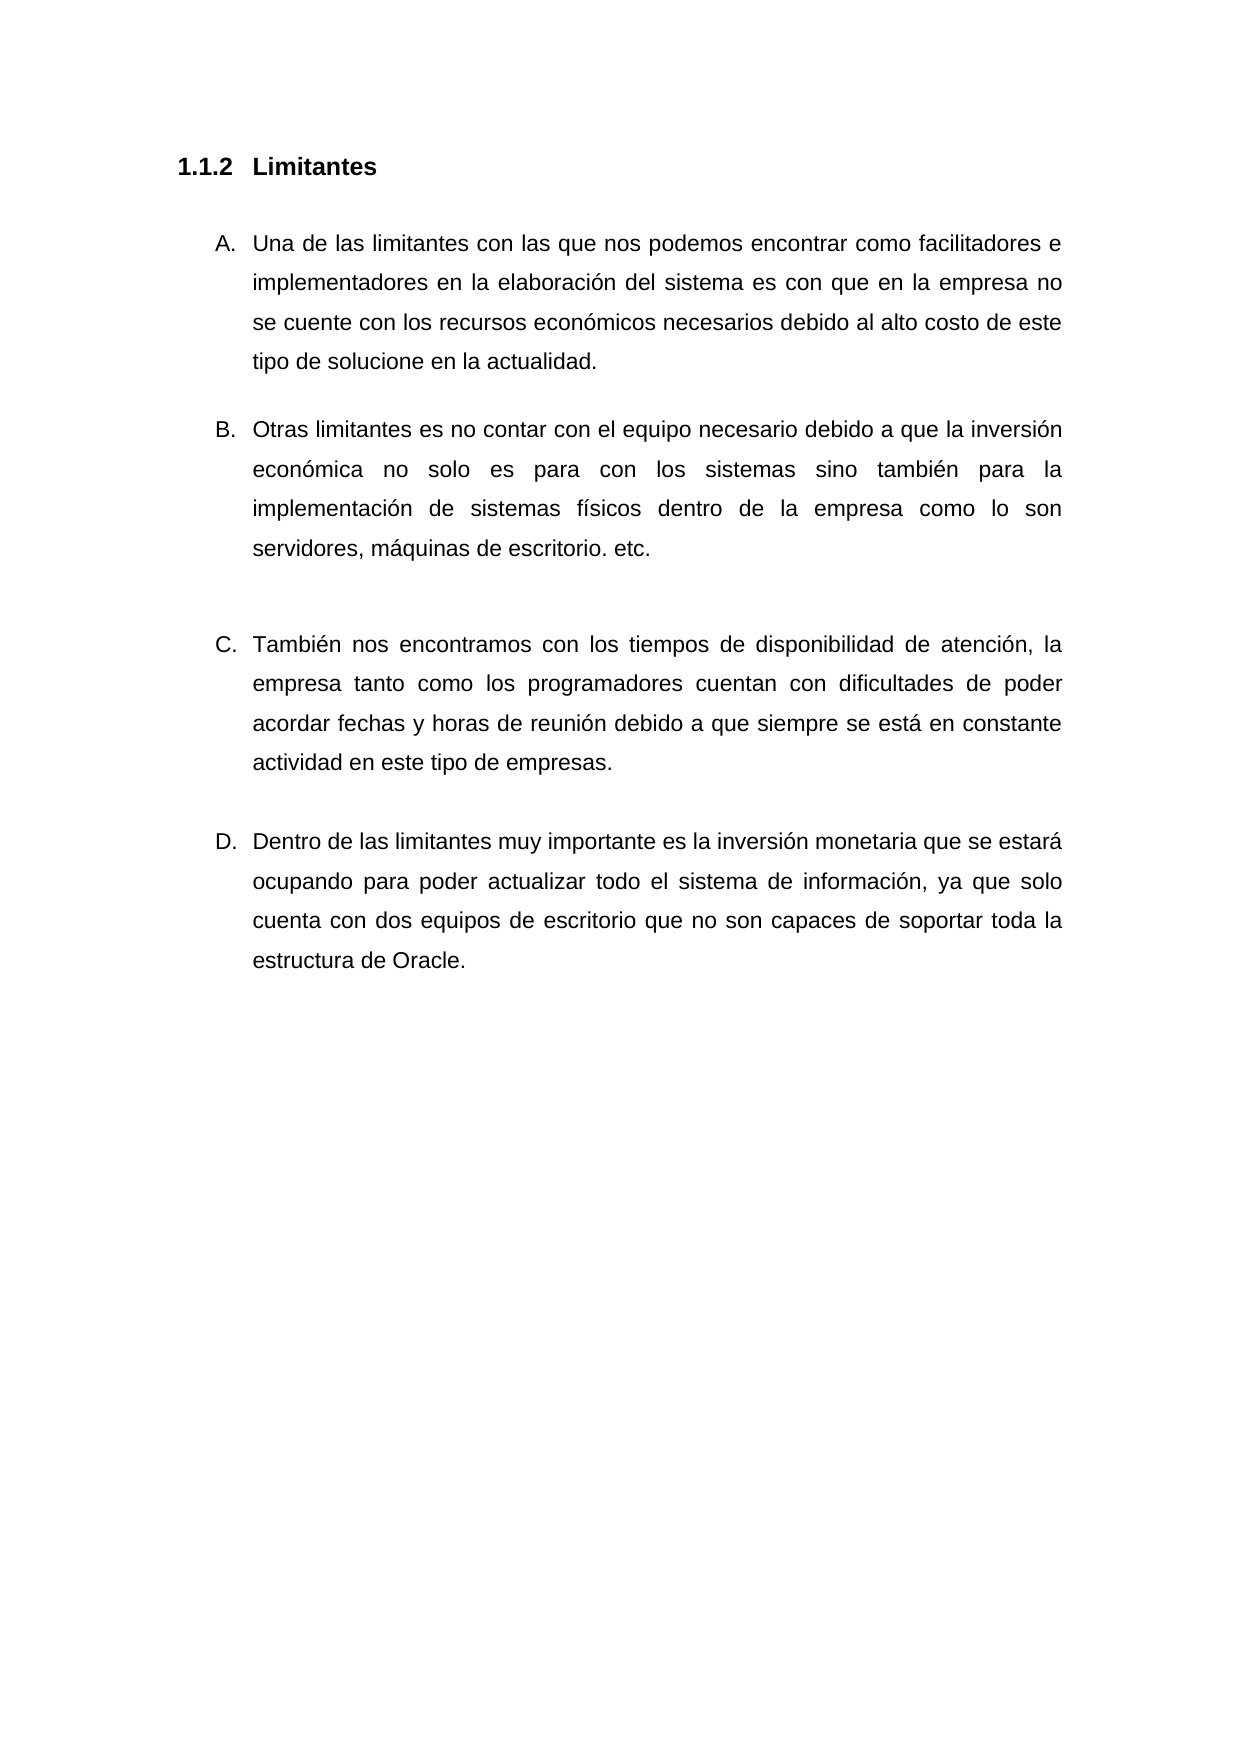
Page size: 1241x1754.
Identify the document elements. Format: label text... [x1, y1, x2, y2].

list Una de las limitantes con las que nos podemos encontrar como facilitadores e implementadores en la elaboración del sistema es con que en la empresa no se cuente con los recursos económicos necesarios debido al alto costo de este tipo de solucione en la actualidad. [215, 230, 1063, 374]
list Dentro de las limitantes muy importante es la inversión monetaria que se estará ocupando para poder actualizar todo el sistema de información, ya que solo cuenta con dos equipos de escritorio que no son capaces de soportar toda la estructura de Oracle. [215, 828, 1063, 973]
list También nos encontramos con los tiempos de disponibilidad de atención, la empresa tanto como los programadores cuentan con dificultades de poder acordar fechas y horas de reunión debido a que siempre se está en constante actividad en este tipo de empresas. [215, 631, 1063, 776]
subtitle Limitantes [177, 152, 1063, 181]
list Otras limitantes es no contar con el equipo necesario debido a que la inversión económica no solo es para con los sistemas sino también para la implementación de sistemas físicos dentro de la empresa como lo son servidores, máquinas de escritorio. etc. [215, 416, 1063, 561]
